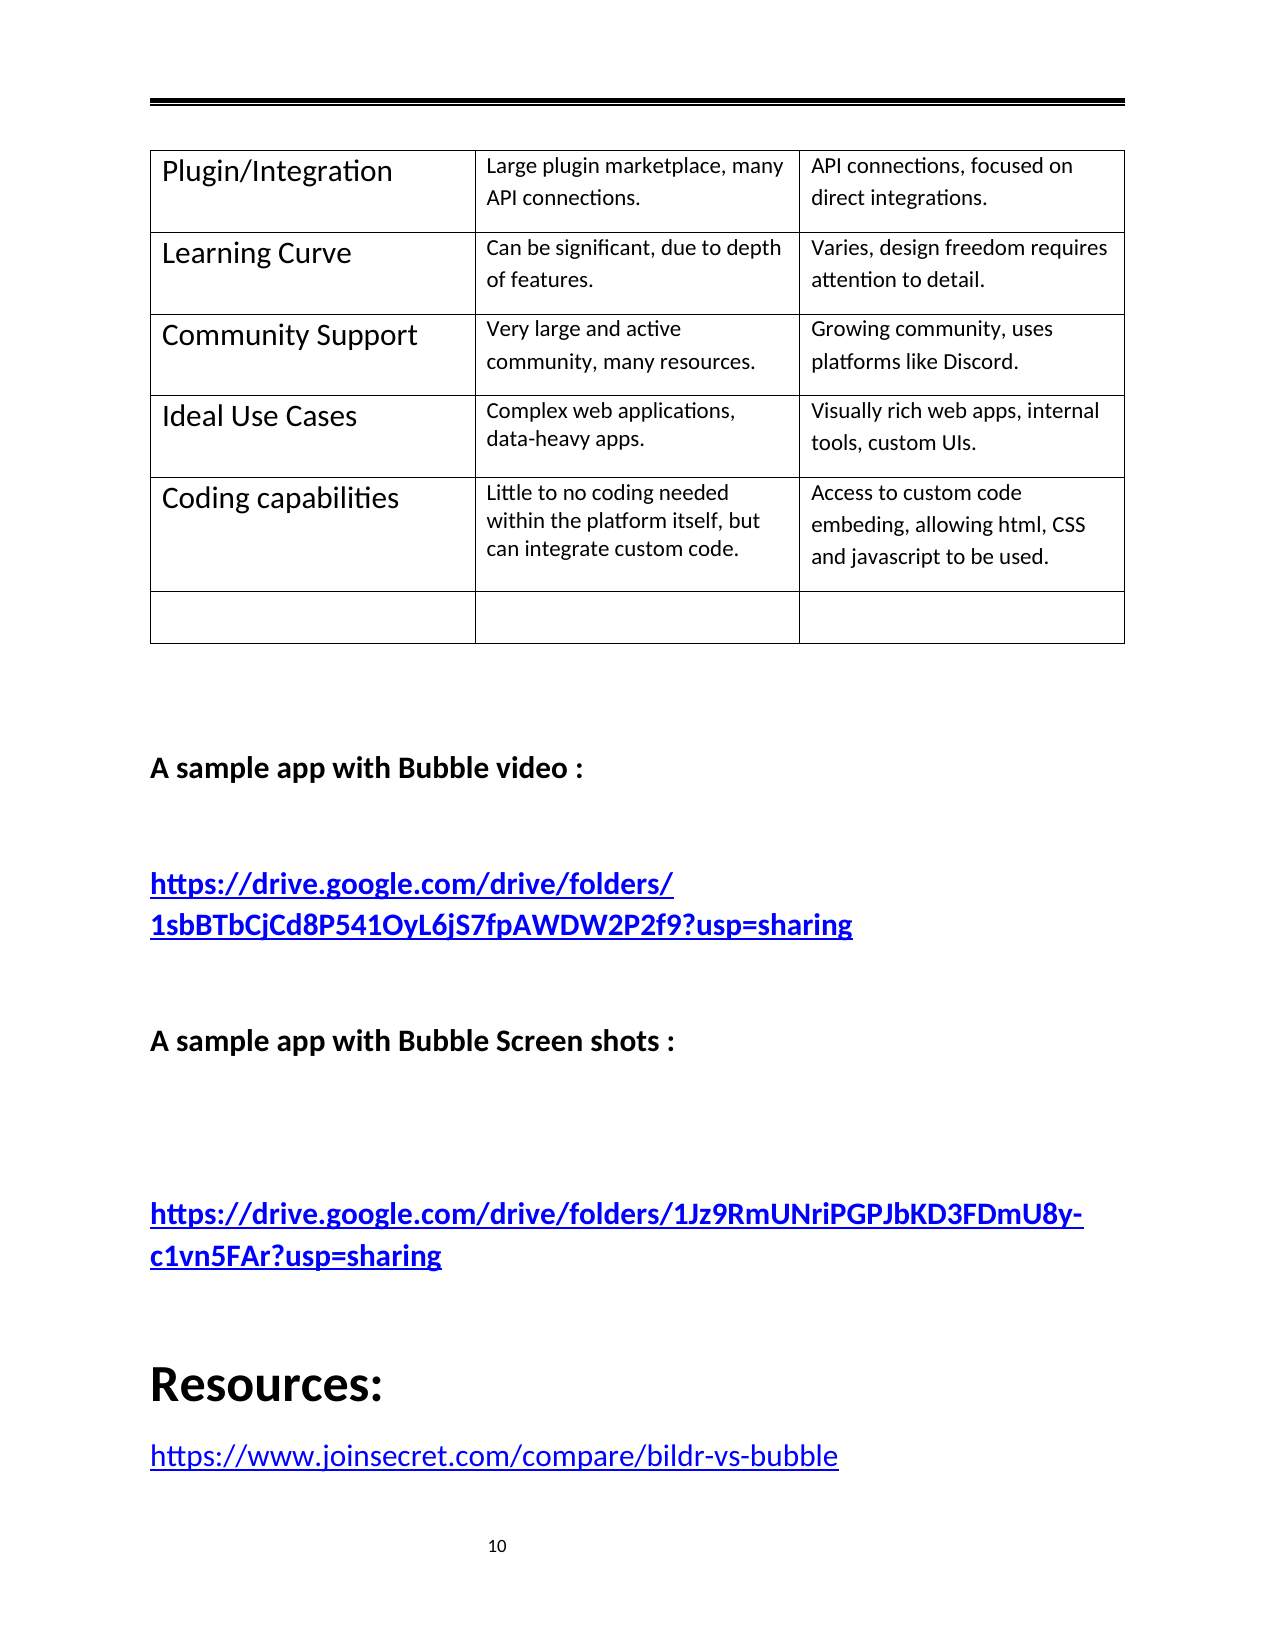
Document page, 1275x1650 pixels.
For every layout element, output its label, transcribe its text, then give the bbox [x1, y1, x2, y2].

table_cell Ideal Use Cases [151, 396, 475, 477]
table_cell Little to no coding needed within the platform itself, but can integrate custom code. [476, 478, 799, 591]
text Resources: [150, 1351, 1125, 1415]
table_cell [800, 592, 1124, 643]
text A sample app with Bubble video : [150, 749, 1125, 787]
table_cell Learning Curve [151, 233, 475, 313]
table_header API connections, focused on direct integrations. [800, 151, 1124, 232]
table_header Plugin/Integration [151, 151, 475, 232]
table_cell Community Support [151, 315, 475, 395]
table_cell Very large and active community, many resources. [476, 315, 799, 395]
table_cell [476, 592, 799, 643]
text https://drive.google.com/drive/folders/1Jz9RmUNriPGPJbKD3FDmU8y-c1vn5FAr?usp=sharing [150, 1194, 1125, 1274]
text A sample app with Bubble Screen shots : [150, 1021, 1125, 1059]
table_cell Coding capabilities [151, 478, 475, 591]
table_header Large plugin marketplace, many API connections. [476, 151, 799, 232]
text https://www.joinsecret.com/compare/bildr-vs-bubble [150, 1436, 1125, 1474]
table_cell Visually rich web apps, internal tools, custom UIs. [800, 396, 1124, 477]
table_cell Complex web applications, data-heavy apps. [476, 396, 799, 477]
table_cell Access to custom code embeding, allowing html, CSS and javascript to be used. [800, 478, 1124, 591]
table_cell Growing community, uses platforms like Discord. [800, 315, 1124, 395]
text https://drive.google.com/drive/folders/1sbBTbCjCd8P541OyL6jS7fpAWDW2P2f9?usp=sharing [150, 864, 1125, 943]
table_cell Can be significant, due to depth of features. [476, 233, 799, 313]
table_cell [151, 592, 475, 643]
table_cell Varies, design freedom requires attention to detail. [800, 233, 1124, 313]
